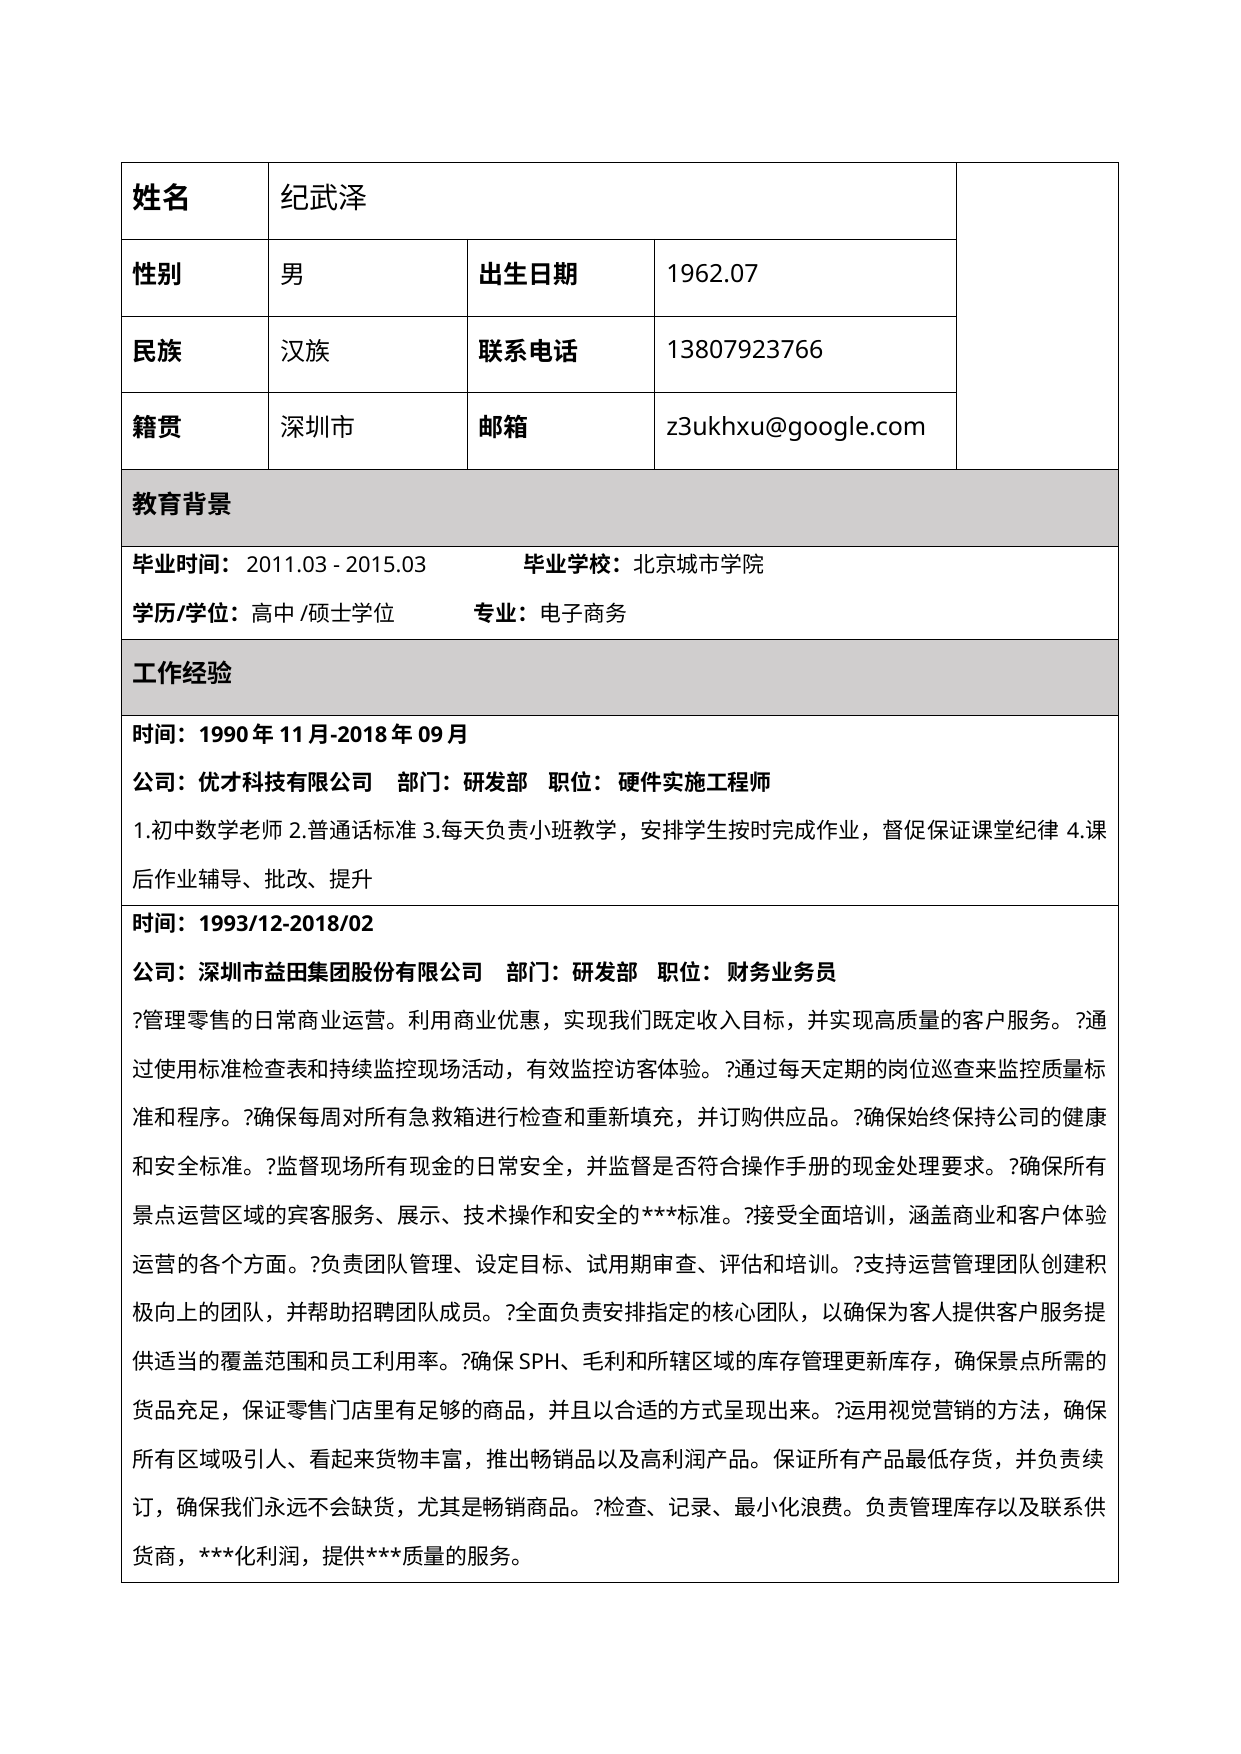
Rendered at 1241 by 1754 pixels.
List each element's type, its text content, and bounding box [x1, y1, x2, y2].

table_cell 时间：1990年11月-2018年09月 公司：优才科技有限公司 部门：研发部 职位： 硬件实施工程师 1.初中数学老师2.普通话标准3.每天负责小班教学，安排学生按时完成作业，督促保证课堂纪律4.课后作业辅导、批改、提升 [122, 716, 1118, 905]
table_cell 联系电话 [468, 317, 654, 392]
table_header 姓名 [122, 163, 268, 239]
table_cell 汉族 [269, 317, 467, 392]
table_cell 性别 [122, 240, 268, 316]
table_cell 男 [269, 240, 467, 316]
table_cell 13807923766 [655, 317, 956, 392]
table_cell 工作经验 [122, 640, 1118, 715]
table_cell 深圳市 [269, 393, 467, 469]
table_cell 时间：1993/12-2018/02 公司：深圳市益田集团股份有限公司 部门：研发部 职位： 财务业务员 ?管理零售的日常商业运营。利用商业优惠，实现我们既定收入目标，并实现高质量的客户服务。?通过使用标准检查表和持续监控现场活动，有效监控访客体验。?通过每天定期的岗位巡查来监控质量标准和程序。?确保每周对所有急救箱进行检查和重新填充，并订购供应品。?确保始终保持公司的健康和安全标准。?监督现场所有现金的日常安全，并监督是否符合操作手册的现金处理要求。?确保所有景点运营区域的宾客服务、展示、技术操作和安全的***标准。?接受全面培训，涵盖商业和客户体验运营的各个方面。?负责团队管理、设定目标、试用期审查、评估和培训。?支持运营管理团队创建积极向上的团队，并帮助招聘团队成员。?全面负责安排指定的核心团队，以确保为客人提供客户服务提供适当的覆盖范围和员工利用率。?确保SPH、毛利和所辖区域的库存管理更新库存，确保景点所需的货品充足，保证零售门店里有足够的商品，并且以合适的方式呈现出来。?运用视觉营销的方法，确保所有区域吸引人、看起来货物丰富，推出畅销品以及高利润产品。保证所有产品最低存货，并负责续订，确保我们永远不会缺货，尤其是畅销商品。?检查、记录、最小化浪费。负责管理库存以及联系供货商，***化利润，提供***质量的服务。 [122, 906, 1118, 1582]
table_cell 民族 [122, 317, 268, 392]
table_cell 毕业时间： 2011.03 - 2015.03 毕业学校：北京城市学院 学历/学位：高中 /硕士学位 专业：电子商务 [122, 547, 1118, 638]
table_cell 1962.07 [655, 240, 956, 316]
table_cell 邮箱 [468, 393, 654, 469]
table_cell 教育背景 [122, 470, 1118, 546]
table_cell 出生日期 [468, 240, 654, 316]
table_cell 籍贯 [122, 393, 268, 469]
table_cell z3ukhxu@google.com [655, 393, 956, 469]
table_header [957, 163, 1118, 469]
table_header 纪武泽 [269, 163, 956, 239]
